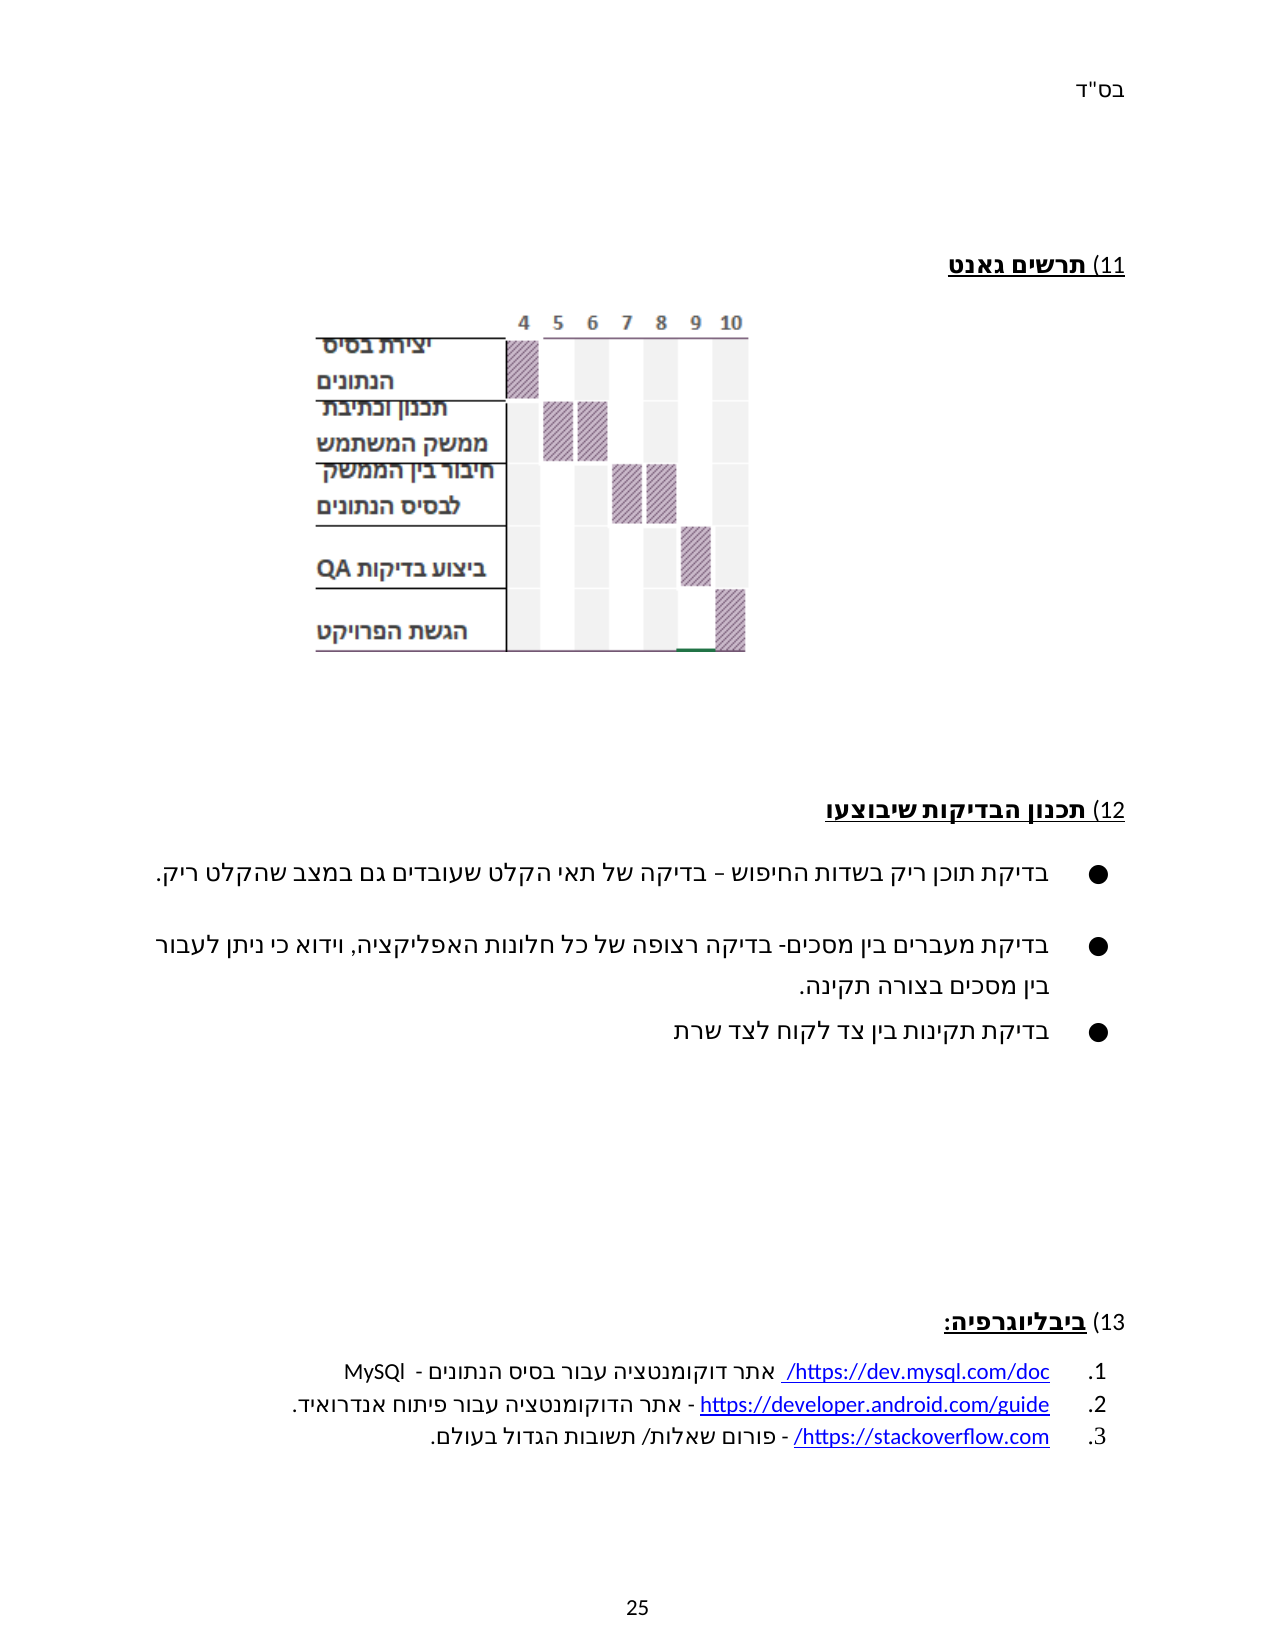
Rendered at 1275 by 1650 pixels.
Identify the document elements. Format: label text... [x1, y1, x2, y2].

text 11) תרשים גאנט [150, 249, 1125, 280]
list בדיקת מעברים בין מסכים- בדיקה רצופה של כל חלונות האפליקציה, וידוא כי ניתן לעבור בין מסכים בצורה תקינה. [150, 916, 1087, 1000]
list בדיקת תוכן ריק בשדות החיפוש – בדיקה של תאי הקלט שעובדים גם במצב שהקלט ריק. [150, 844, 1087, 895]
list https://stackoverflow.com/ - פורום שאלות/ תשובות הגדול בעולם. [150, 1421, 1087, 1450]
list בדיקת תקינות בין צד לקוח לצד שרת [150, 1003, 1087, 1054]
text 12) תכנון הבדיקות שיבוצעו [150, 794, 1125, 825]
picture [315, 305, 758, 652]
list https://developer.android.com/guide - אתר הדוקומנטציה עבור פיתוח אנדרואיד. [150, 1388, 1087, 1419]
text 13) ביבליוגרפיה: [150, 1306, 1125, 1336]
list https://dev.mysql.com/doc/ אתר דוקומנטציה עבור בסיס הנתונים - MySQl [150, 1356, 1087, 1386]
